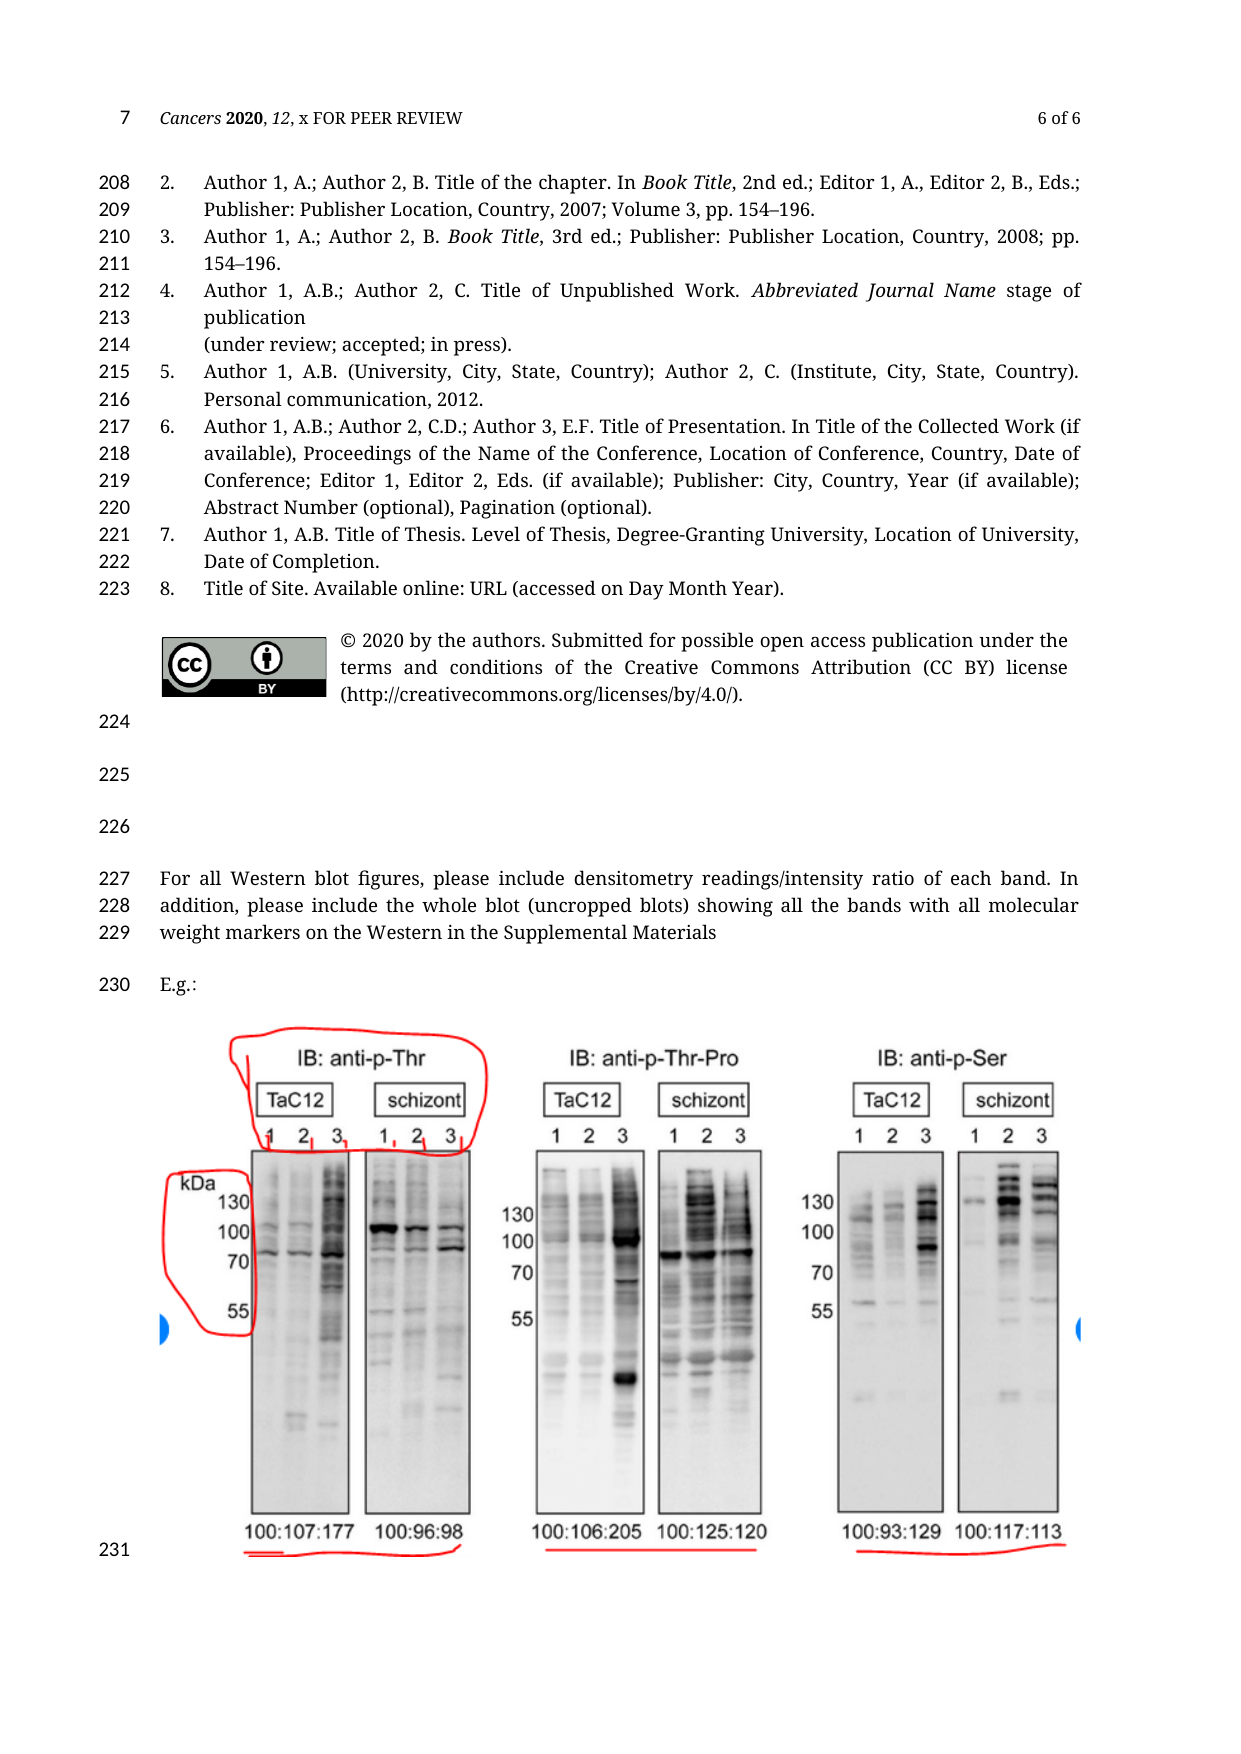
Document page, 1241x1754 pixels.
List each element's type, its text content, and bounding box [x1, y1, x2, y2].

text Author 1, A.B.; Author 2, C.D.; Author 3, E.F. Title of Presentation. In Title of the Collected Work (if available), Proceedings of the Name of the Conference, Location of Conference, Country, Date of Conference; Editor 1, Editor 2, Eds. (if available); Publisher: City, Country, Year (if available); Abstract Number (optional), Pagination (optional). [159, 411, 1081, 520]
list For all Western blot figures, please include densitometry readings/intensity ratio of each band. In addition, please include the whole blot (uncropped blots) showing all the bands with all molecular weight markers on the Western in the Supplemental Materials [159, 863, 1081, 945]
picture [161, 637, 327, 697]
text Author 1, A.B. (University, City, State, Country); Author 2, C. (Institute, City, State, Country). Personal communication, 2012. [159, 357, 1081, 411]
text Title of Site. Available online: URL (accessed on Day Month Year). [159, 574, 1081, 601]
text Author 1, A.B.; Author 2, C. Title of Unpublished Work. Abbreviated Journal Name stage of publication (under review; accepted; in press). [159, 276, 1081, 357]
text Author 1, A.; Author 2, B. Book Title, 3rd ed.; Publisher: Publisher Location, Country, 2008; pp. 154–196. [159, 222, 1081, 276]
text Author 1, A.B. Title of Thesis. Level of Thesis, Degree-Granting University, Location of University, Date of Completion. [159, 520, 1081, 574]
list E.g.： [159, 970, 1081, 997]
table_header © 2020 by the authors. Submitted for possible open access publication under the terms and conditions of the Creative Commons Attribution (CC BY) license (http://creativecommons.org/licenses/by/4.0/). [338, 626, 1081, 707]
table_header [160, 626, 338, 707]
picture [159, 1021, 1081, 1557]
text Author 1, A.; Author 2, B. Title of the chapter. In Book Title, 2nd ed.; Editor 1, A., Editor 2, B., Eds.; Publisher: Publisher Location, Country, 2007; Volume 3, pp. 154–196. [159, 168, 1081, 222]
